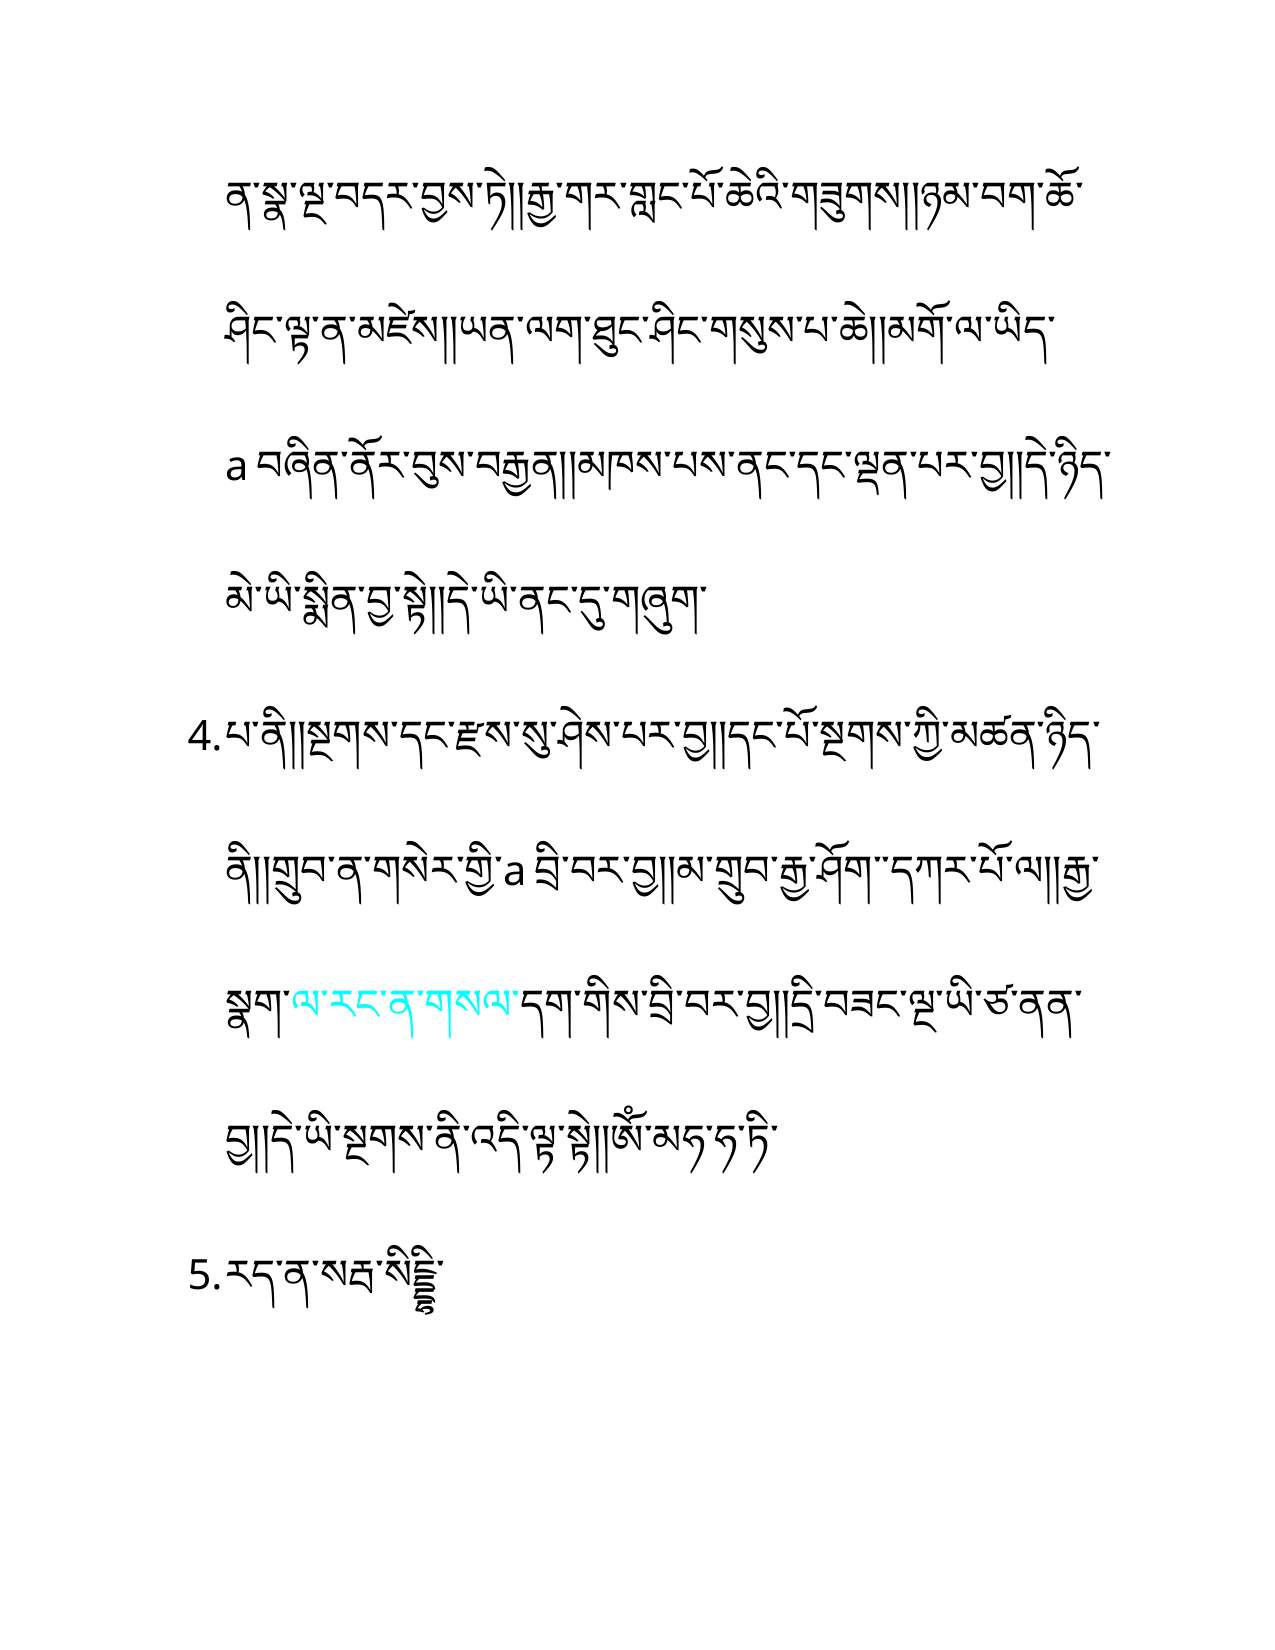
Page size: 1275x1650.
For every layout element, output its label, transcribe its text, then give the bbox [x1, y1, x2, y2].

list རད་ན་སརྦ་སིངྡྷི་ [187, 1228, 1125, 1346]
list པ་ནི།།སྔགས་དང་རྫས་སུ་ཤེས་པར་བྱ།།དང་པོ་སྔགས་ཀྱི་མཚན་ཉིད་ནི།།གྲུབ་ན་གསེར་གྱི་aབྲི་བར་བྱ།།མ་གྲུབ་རྒྱ་ཤོག་་དཀར་པོ་ལ།།རྒྱ་སྣག་ལ་རང་ན་གསལ་དག་གིས་བྲི་བར་བྱ།།དྲི་བཟང་ལྔ་ཡི་ཙ་ནན་བྱ།།དེ་ཡི་སྔགས་ནི་འདི་ལྟ་སྟེ།།ཨོཾ་མཧ་ཧ་ཏི་ [187, 689, 1125, 1211]
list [187, 150, 1125, 672]
